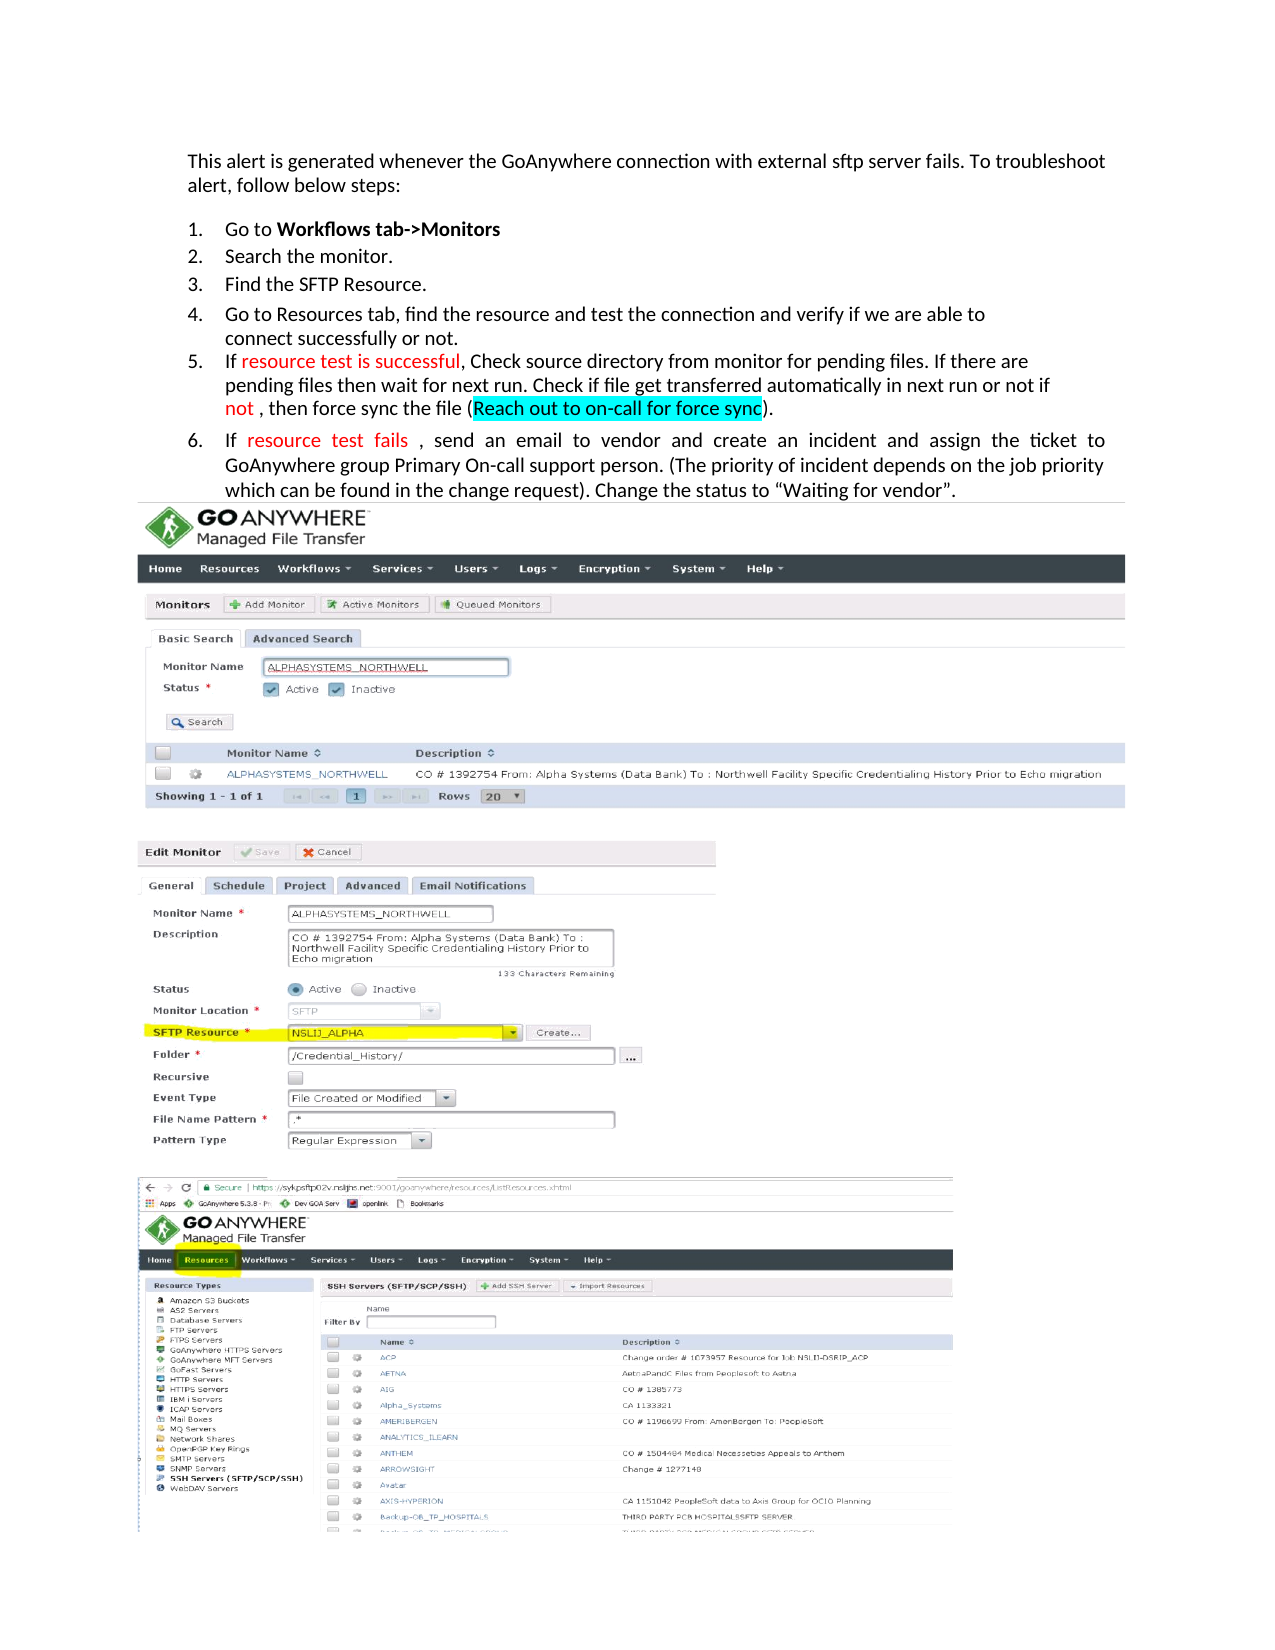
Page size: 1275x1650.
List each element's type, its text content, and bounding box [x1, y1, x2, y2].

list Find the SFTP Resource. [187, 271, 1125, 296]
list If resource test is successful, Check source directory from monitor for pending files. If there are pending files then wait for next run. Check if file get transferred automatically in next run or not if not , then force sync the file (Reach out to on-call for force sync). [187, 350, 1058, 421]
picture [137, 501, 1125, 1532]
list If resource test fails , send an email to vendor and create an incident and assign the ticket to GoAnywhere group Primary On-call support person. (The priority of incident depends on the job priority which can be found in the change request). Change the status to “Waiting for vendor”. [187, 428, 1106, 503]
list Search the monitor. [187, 243, 1125, 269]
text This alert is generated whenever the GoAnywhere connection with external sftp server fails. To troubleshoot alert, follow below steps: [187, 150, 1108, 197]
list Go to Resources tab, find the resource and test the connection and verify if we are able to connect successfully or not. [187, 303, 1058, 350]
list Go to Workflows tab->Monitors [187, 216, 1125, 241]
